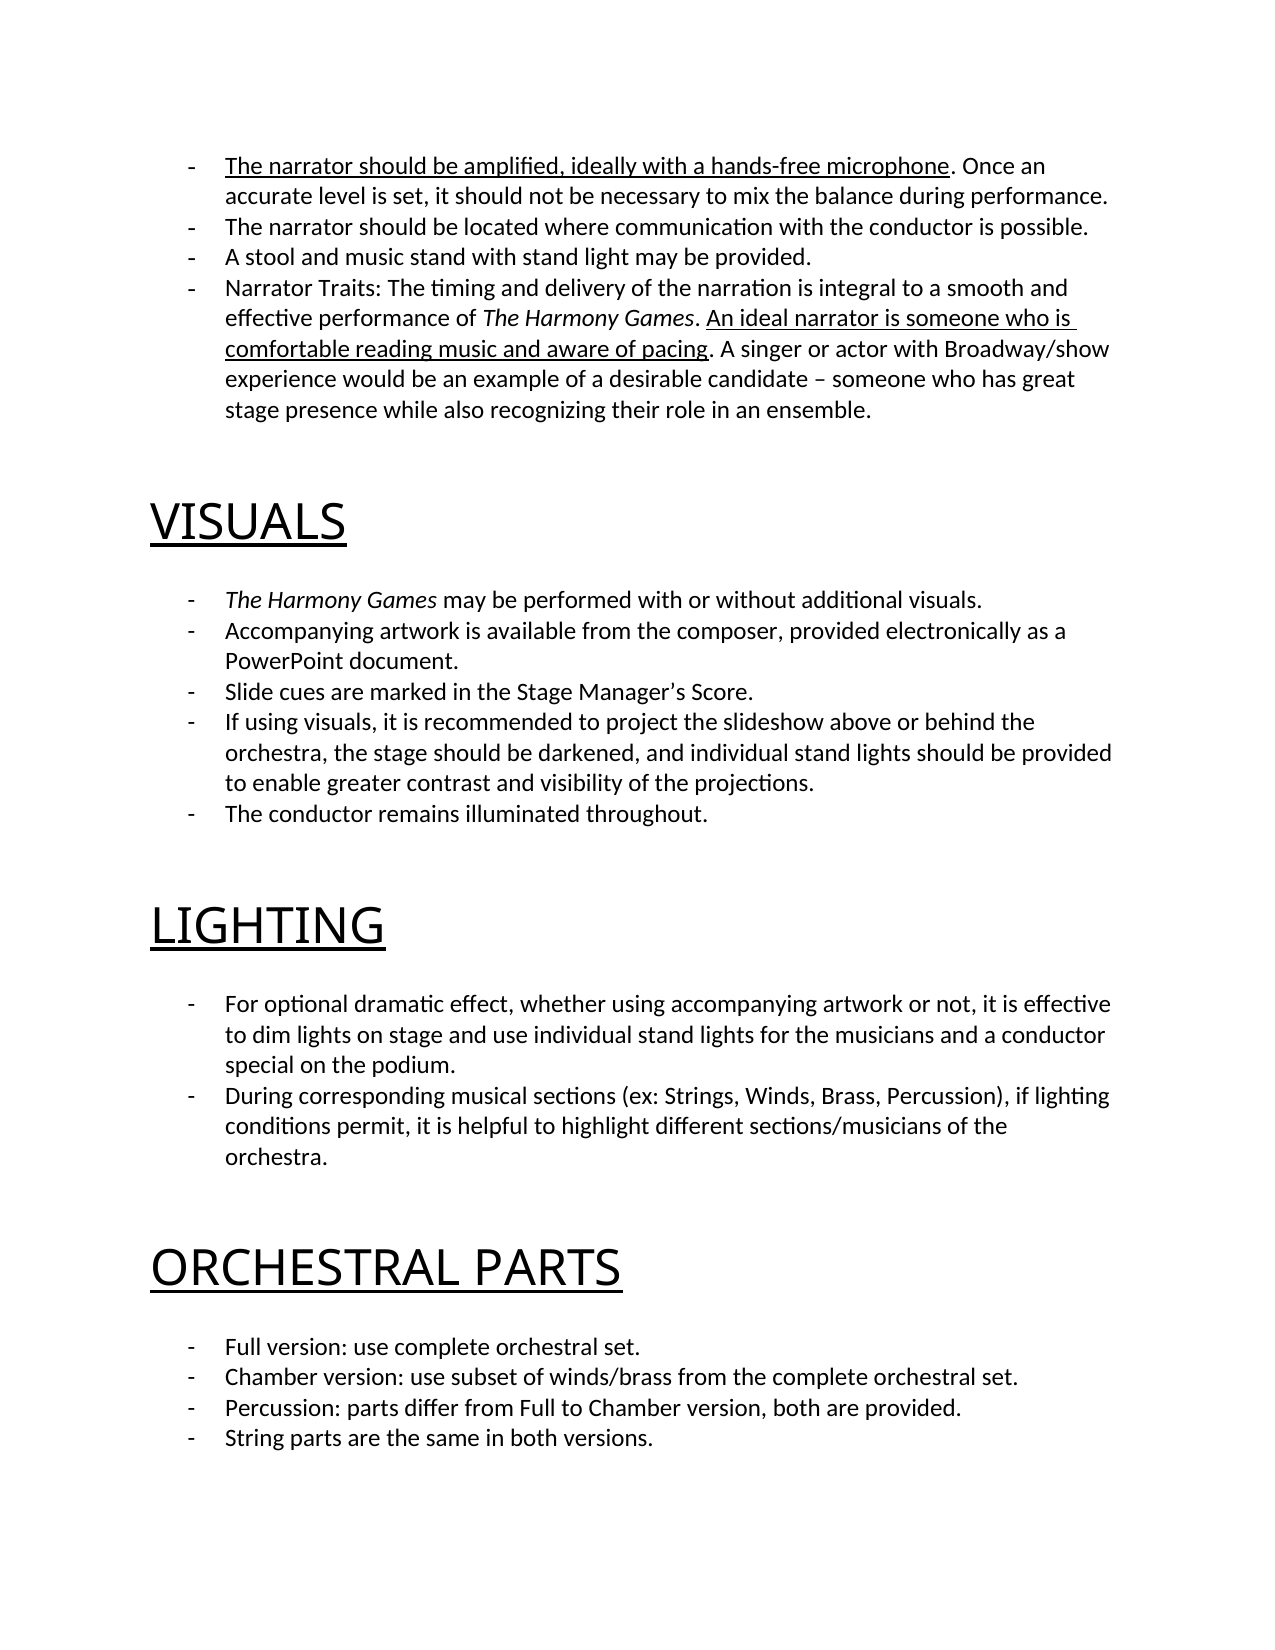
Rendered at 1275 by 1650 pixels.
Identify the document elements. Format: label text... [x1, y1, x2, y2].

list The narrator should be amplified, ideally with a hands-free microphone. Once an accurate level is set, it should not be necessary to mix the balance during performance. [187, 150, 1116, 211]
list The conductor remains illuminated throughout. [187, 798, 1116, 828]
list LIGHTING [150, 889, 1116, 958]
list If using visuals, it is recommended to project the slideshow above or behind the orchestra, the stage should be darkened, and individual stand lights should be provided to enable greater contrast and visibility of the projections. [187, 706, 1116, 798]
text ORCHESTRAL PARTS [150, 1232, 1116, 1301]
list Slide cues are marked in the Stage Manager’s Score. [187, 676, 1116, 706]
list Percussion: parts differ from Full to Chamber version, both are provided. [187, 1392, 1116, 1423]
list Narrator Traits: The timing and delivery of the narration is integral to a smooth and effective performance of The Harmony Games. An ideal narrator is someone who is comfortable reading music and aware of pacing. A singer or actor with Broadway/show experience would be an example of a desirable candidate – someone who has great stage presence while also recognizing their role in an ensemble. [187, 272, 1116, 425]
list For optional dramatic effect, whether using accompanying artwork or not, it is effective to dim lights on stage and use individual stand lights for the musicians and a conductor special on the podium. [187, 988, 1116, 1080]
list The narrator should be located where communication with the conductor is possible. [187, 211, 1116, 242]
list Accompanying artwork is available from the composer, provided electronically as a PowerPoint document. [187, 615, 1116, 676]
list A stool and music stand with stand light may be provided. [187, 242, 1116, 272]
list During corresponding musical sections (ex: Strings, Winds, Brass, Percussion), if lighting conditions permit, it is helpful to highlight different sections/musicians of the orchestra. [187, 1080, 1116, 1171]
list The Harmony Games may be performed with or without additional visuals. [187, 584, 1116, 615]
list String parts are the same in both versions. [187, 1423, 1116, 1453]
list Full version: use complete orchestral set. [187, 1331, 1116, 1362]
list Chamber version: use subset of winds/brass from the complete orchestral set. [187, 1362, 1116, 1392]
text VISUALS [150, 486, 1116, 554]
